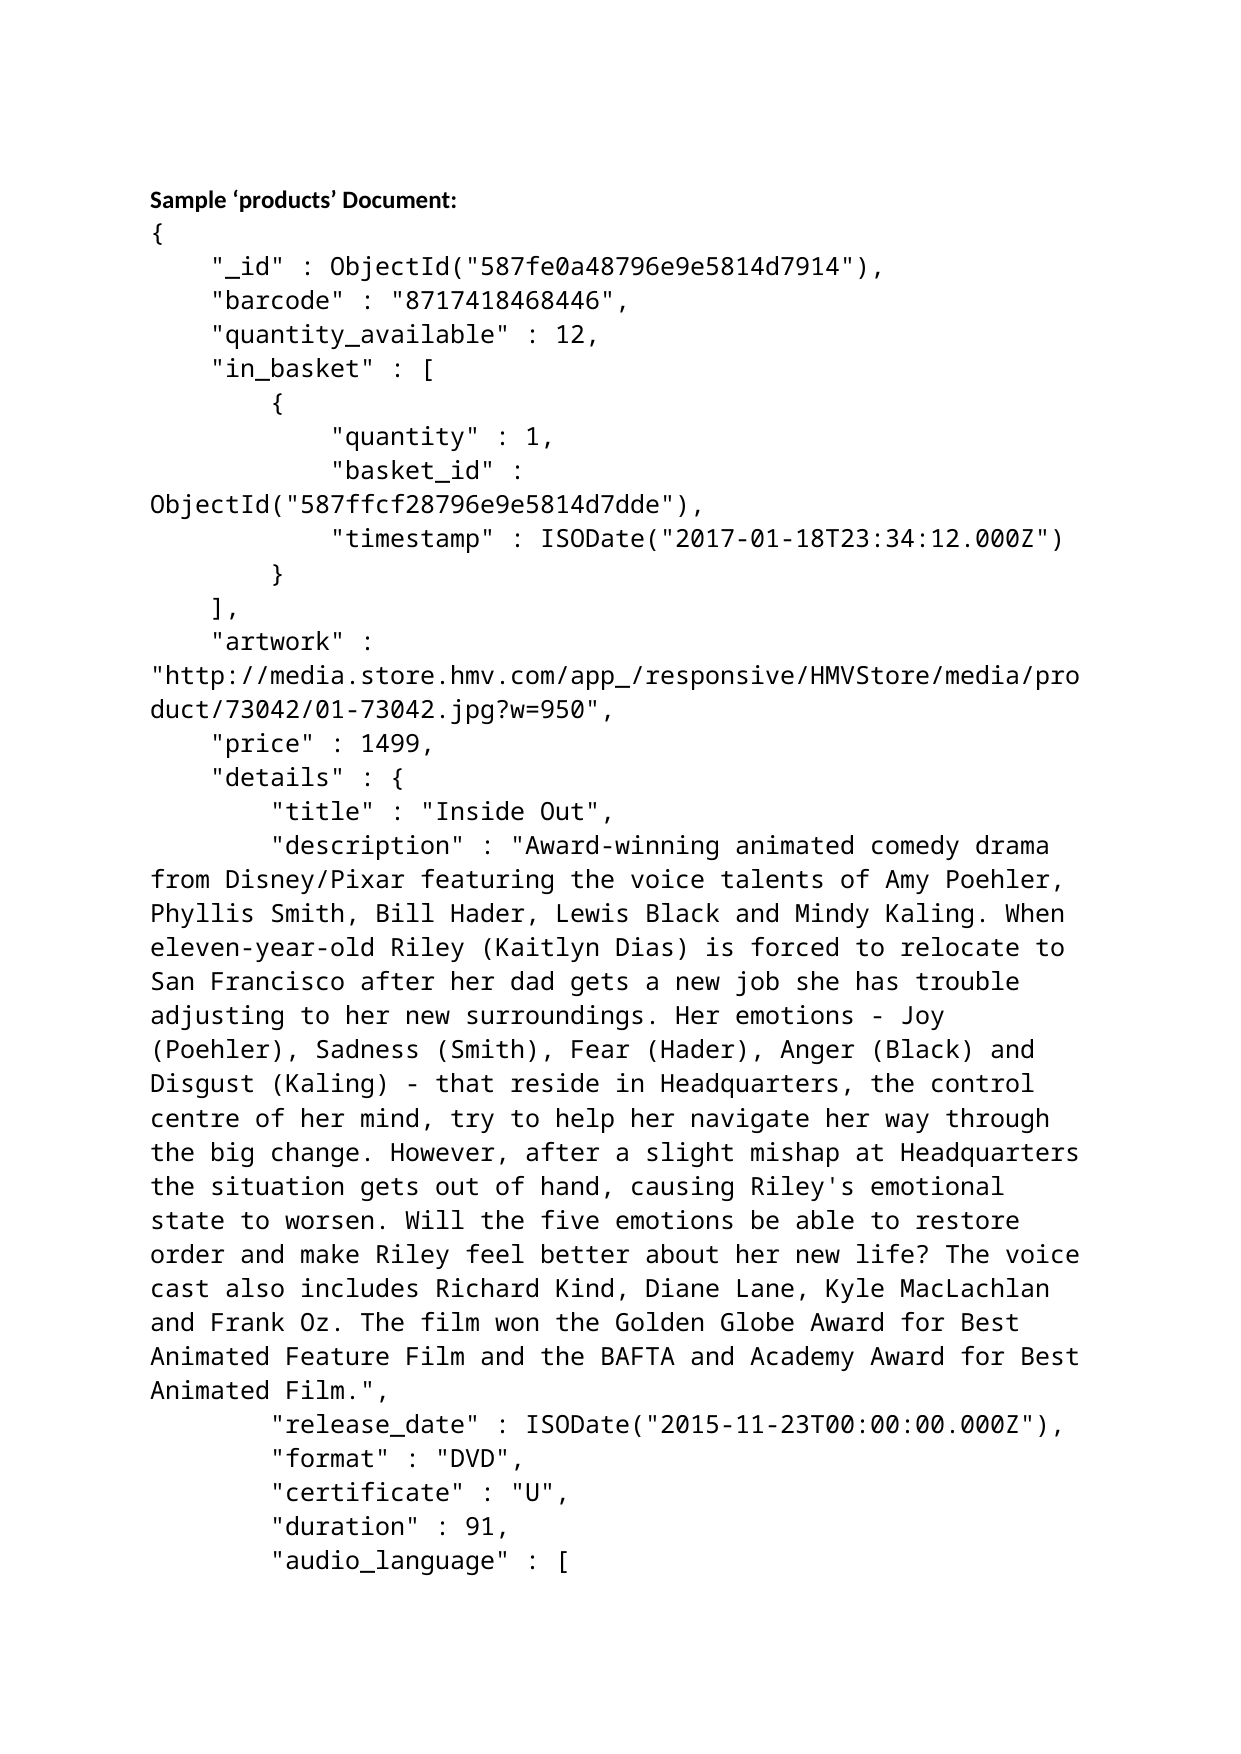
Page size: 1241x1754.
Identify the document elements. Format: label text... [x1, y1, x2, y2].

text "barcode" : "8717418468446", [150, 283, 1090, 317]
text "title" : "Inside Out", [150, 794, 1090, 828]
text "certificate" : "U", [150, 1475, 1090, 1509]
text "in_basket" : [ [150, 351, 1090, 385]
text ], [150, 589, 1090, 623]
text { [150, 385, 1090, 419]
text "description" : "Award-winning animated comedy drama from Disney/Pixar featuring the voice talents of Amy Poehler, Phyllis Smith, Bill Hader, Lewis Black and Mindy Kaling. When eleven-year-old Riley (Kaitlyn Dias) is forced to relocate to San Francisco after her dad gets a new job she has trouble adjusting to her new surroundings. Her emotions - Joy (Poehler), Sadness (Smith), Fear (Hader), Anger (Black) and Disgust (Kaling) - that reside in Headquarters, the control centre of her mind, try to help her navigate her way through the big change. However, after a slight mishap at Headquarters the situation gets out of hand, causing Riley's emotional state to worsen. Will the five emotions be able to restore order and make Riley feel better about her new life? The voice cast also includes Richard Kind, Diane Lane, Kyle MacLachlan and Frank Oz. The film won the Golden Globe Award for Best Animated Feature Film and the BAFTA and Academy Award for Best Animated Film.", [150, 828, 1090, 1407]
text "quantity_available" : 12, [150, 317, 1090, 351]
text "duration" : 91, [150, 1509, 1090, 1543]
text "timestamp" : ISODate("2017-01-18T23:34:12.000Z") [150, 521, 1090, 555]
text } [150, 555, 1090, 589]
text "basket_id" : ObjectId("587ffcf28796e9e5814d7dde"), [150, 453, 1090, 521]
text "format" : "DVD", [150, 1441, 1090, 1475]
text Sample ‘products’ Document: [150, 184, 1090, 214]
text "artwork" : "http://media.store.hmv.com/app_/responsive/HMVStore/media/product/73042/01-73042.jpg?w=950", [150, 623, 1090, 726]
text "release_date" : ISODate("2015-11-23T00:00:00.000Z"), [150, 1407, 1090, 1441]
text "quantity" : 1, [150, 419, 1090, 453]
text "details" : { [150, 759, 1090, 794]
text "audio_language" : [ [150, 1543, 1090, 1577]
text { [150, 214, 1090, 249]
text "price" : 1499, [150, 726, 1090, 759]
text "_id" : ObjectId("587fe0a48796e9e5814d7914"), [150, 249, 1090, 283]
